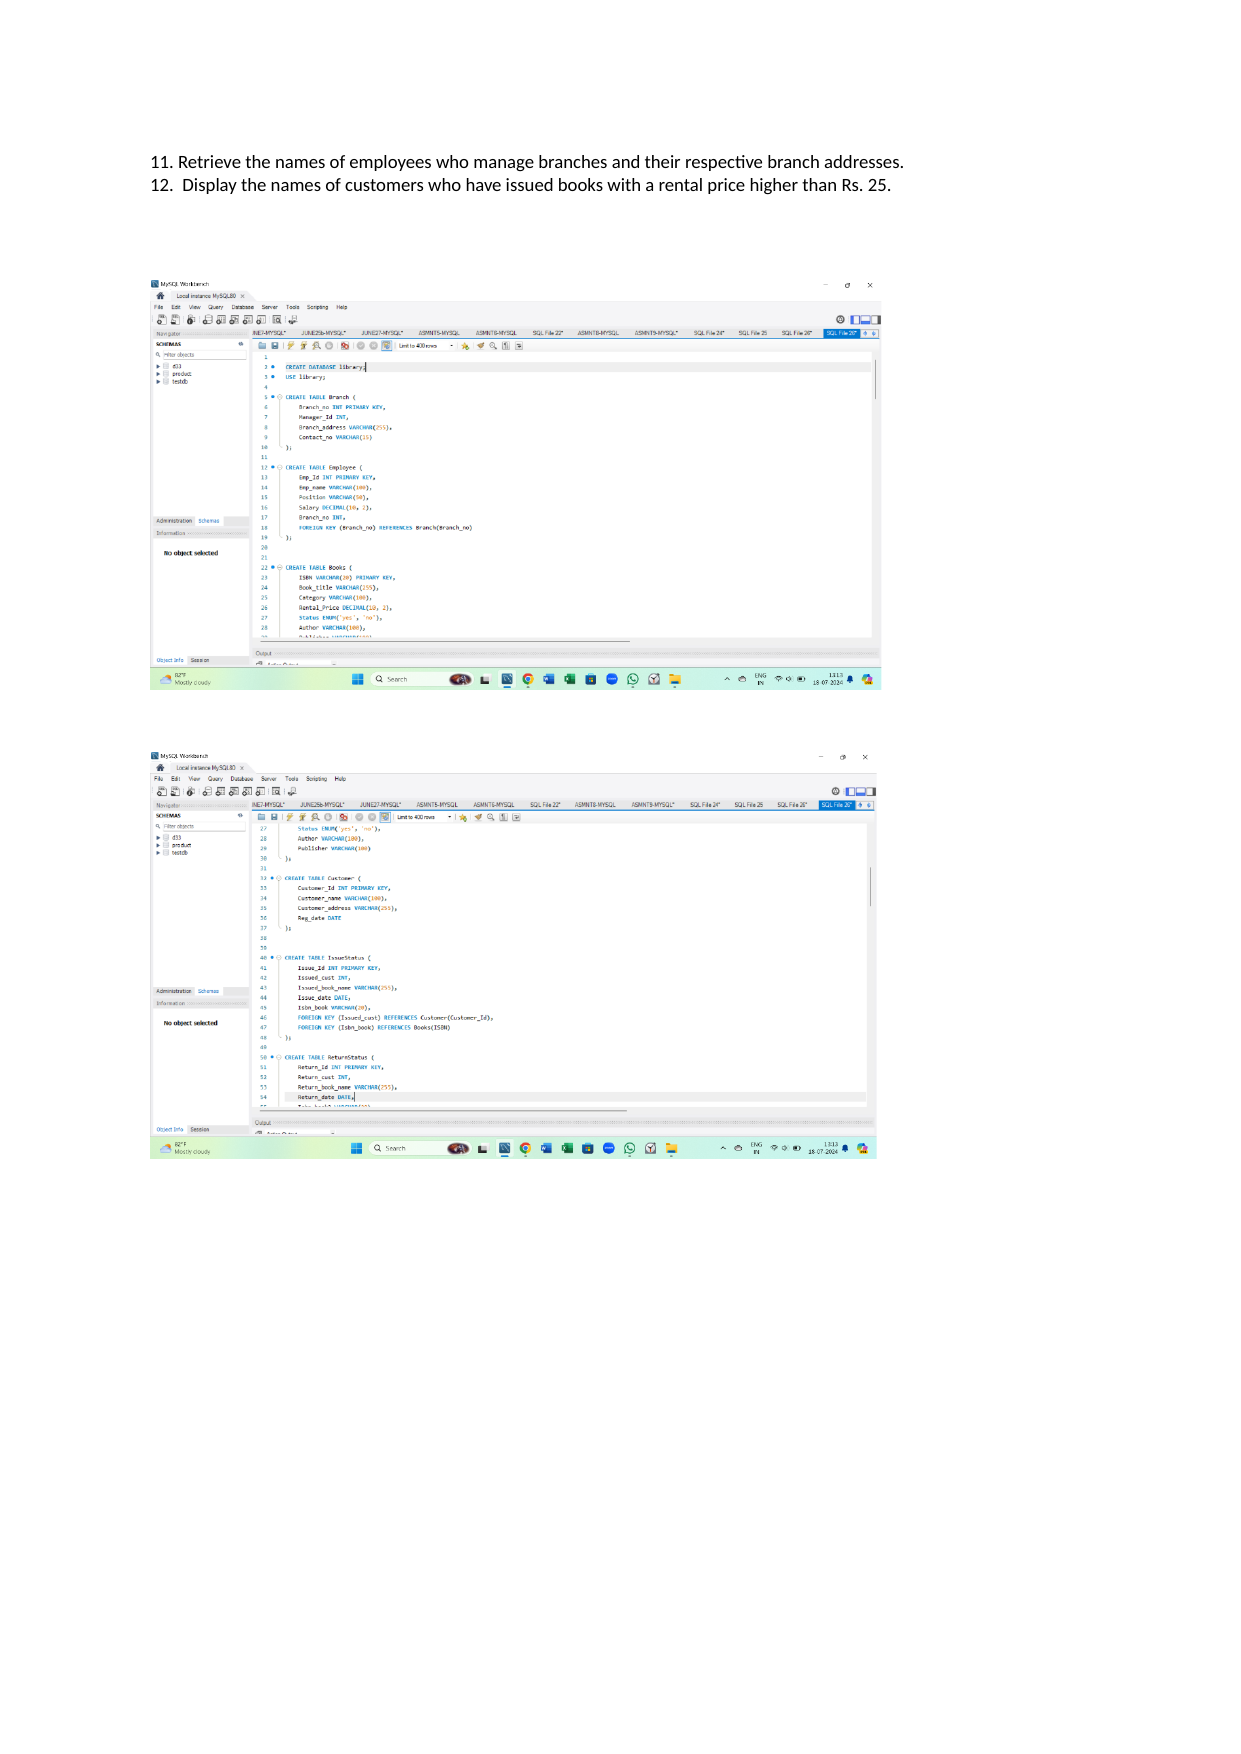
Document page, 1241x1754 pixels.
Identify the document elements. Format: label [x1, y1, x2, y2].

text [150, 150, 1090, 196]
picture [150, 750, 877, 1159]
picture [150, 278, 882, 690]
